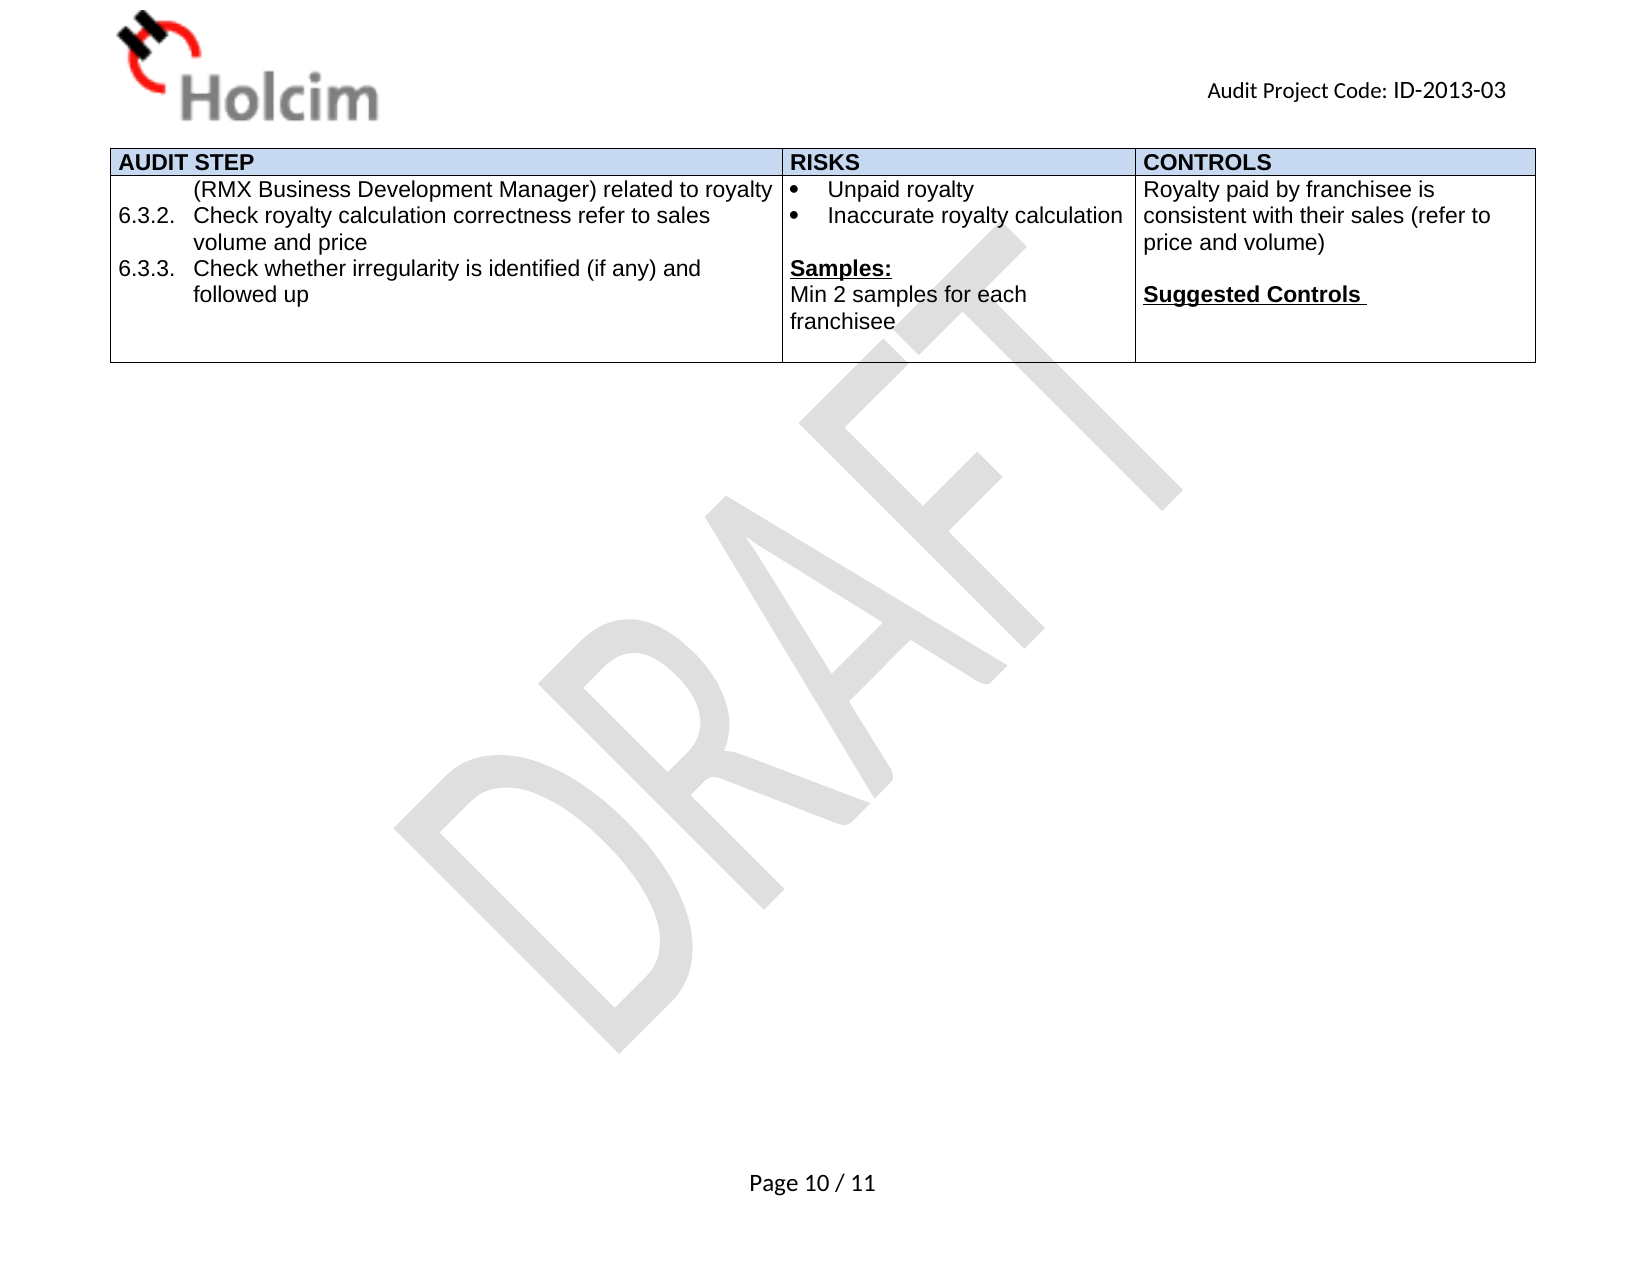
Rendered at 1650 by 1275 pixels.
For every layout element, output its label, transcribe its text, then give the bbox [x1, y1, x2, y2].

table_cell Risks: Unpaid royalty Inaccurate royalty calculation Samples: Min 2 samples for each franchisee [783, 176, 1135, 362]
picture [56, 10, 444, 150]
table_cell Control Objective Royalty paid by franchisee is consistent with their sales (refer to price and volume) Suggested Controls [1136, 176, 1535, 362]
table_header CONTROLS [1136, 149, 1535, 175]
table_header RISKS [783, 149, 1135, 175]
table_header AUDIT STEP [111, 149, 782, 175]
